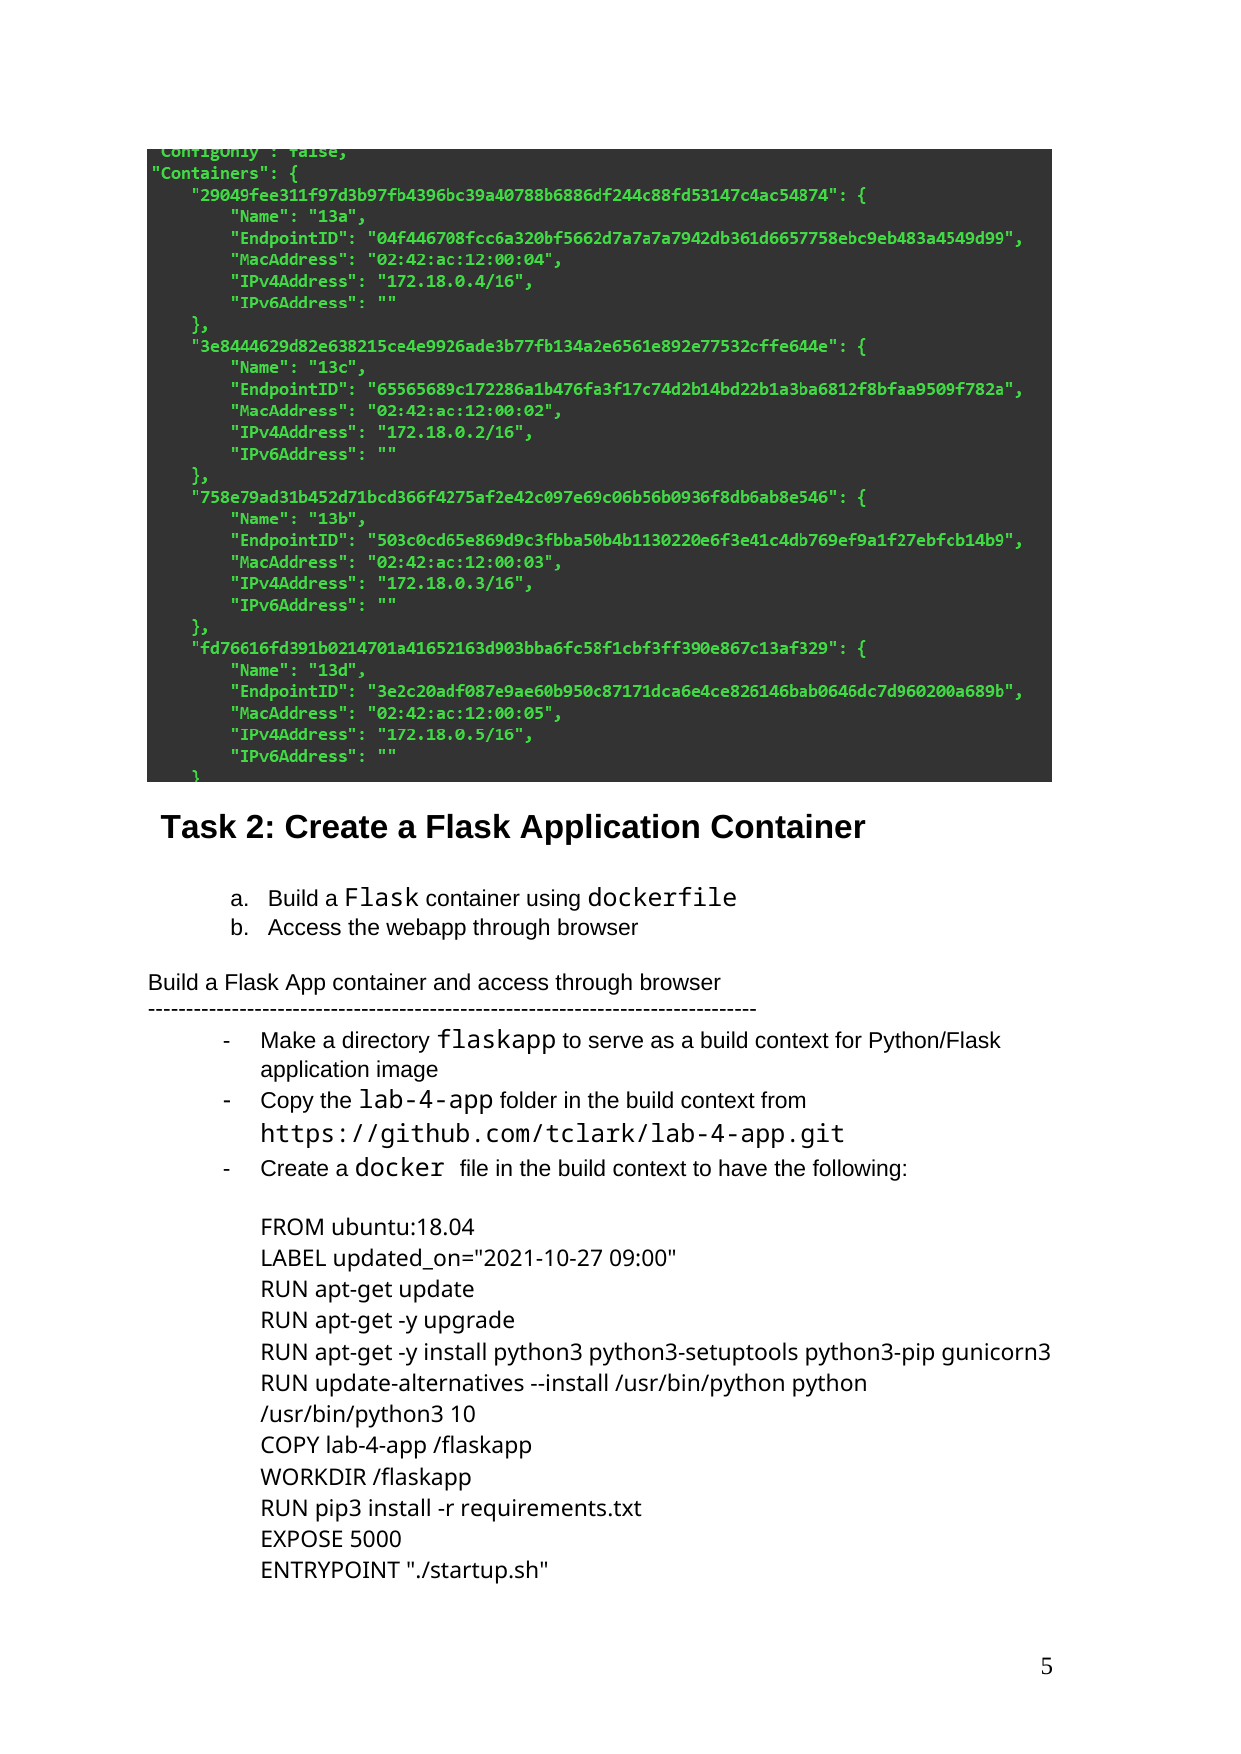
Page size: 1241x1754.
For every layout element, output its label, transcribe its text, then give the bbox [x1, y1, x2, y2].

text FROM ubuntu:18.04 [185, 1210, 1053, 1242]
text Build a Flask App container and access through browser [148, 969, 1053, 995]
text COPY lab-4-app /flaskapp [260, 1429, 1053, 1460]
list Create a docker file in the build context to have the following: [223, 1150, 1053, 1184]
text LABEL updated_on="2021-10-27 09:00" [260, 1242, 1053, 1273]
text RUN pip3 install -r requirements.txt [260, 1492, 1053, 1523]
text WORKDIR /flaskapp [260, 1460, 1053, 1492]
list Access the webapp through browser [230, 914, 1053, 940]
text RUN apt-get -y upgrade [260, 1304, 1053, 1335]
text RUN apt-get update [260, 1273, 1053, 1304]
text RUN update-alternatives --install /usr/bin/python python /usr/bin/python3 10 [260, 1367, 1053, 1429]
list Make a directory flaskapp to serve as a build context for Python/Flask application image [223, 1021, 1053, 1082]
text Task 2: Create a Flask Application Container [148, 808, 1053, 846]
text EXPOSE 5000 [260, 1523, 1053, 1554]
text -------------------------------------------------------------------------------- [148, 995, 1053, 1021]
text ENTRYPOINT "./startup.sh" [185, 1554, 1053, 1585]
list Copy the lab-4-app folder in the build context from https://github.com/tclark/lab-4-app.git [223, 1082, 1053, 1150]
text RUN apt-get -y install python3 python3-setuptools python3-pip gunicorn3 [260, 1335, 1053, 1367]
list Build a Flask container using dockerfile [230, 879, 1053, 914]
picture [147, 149, 1052, 782]
